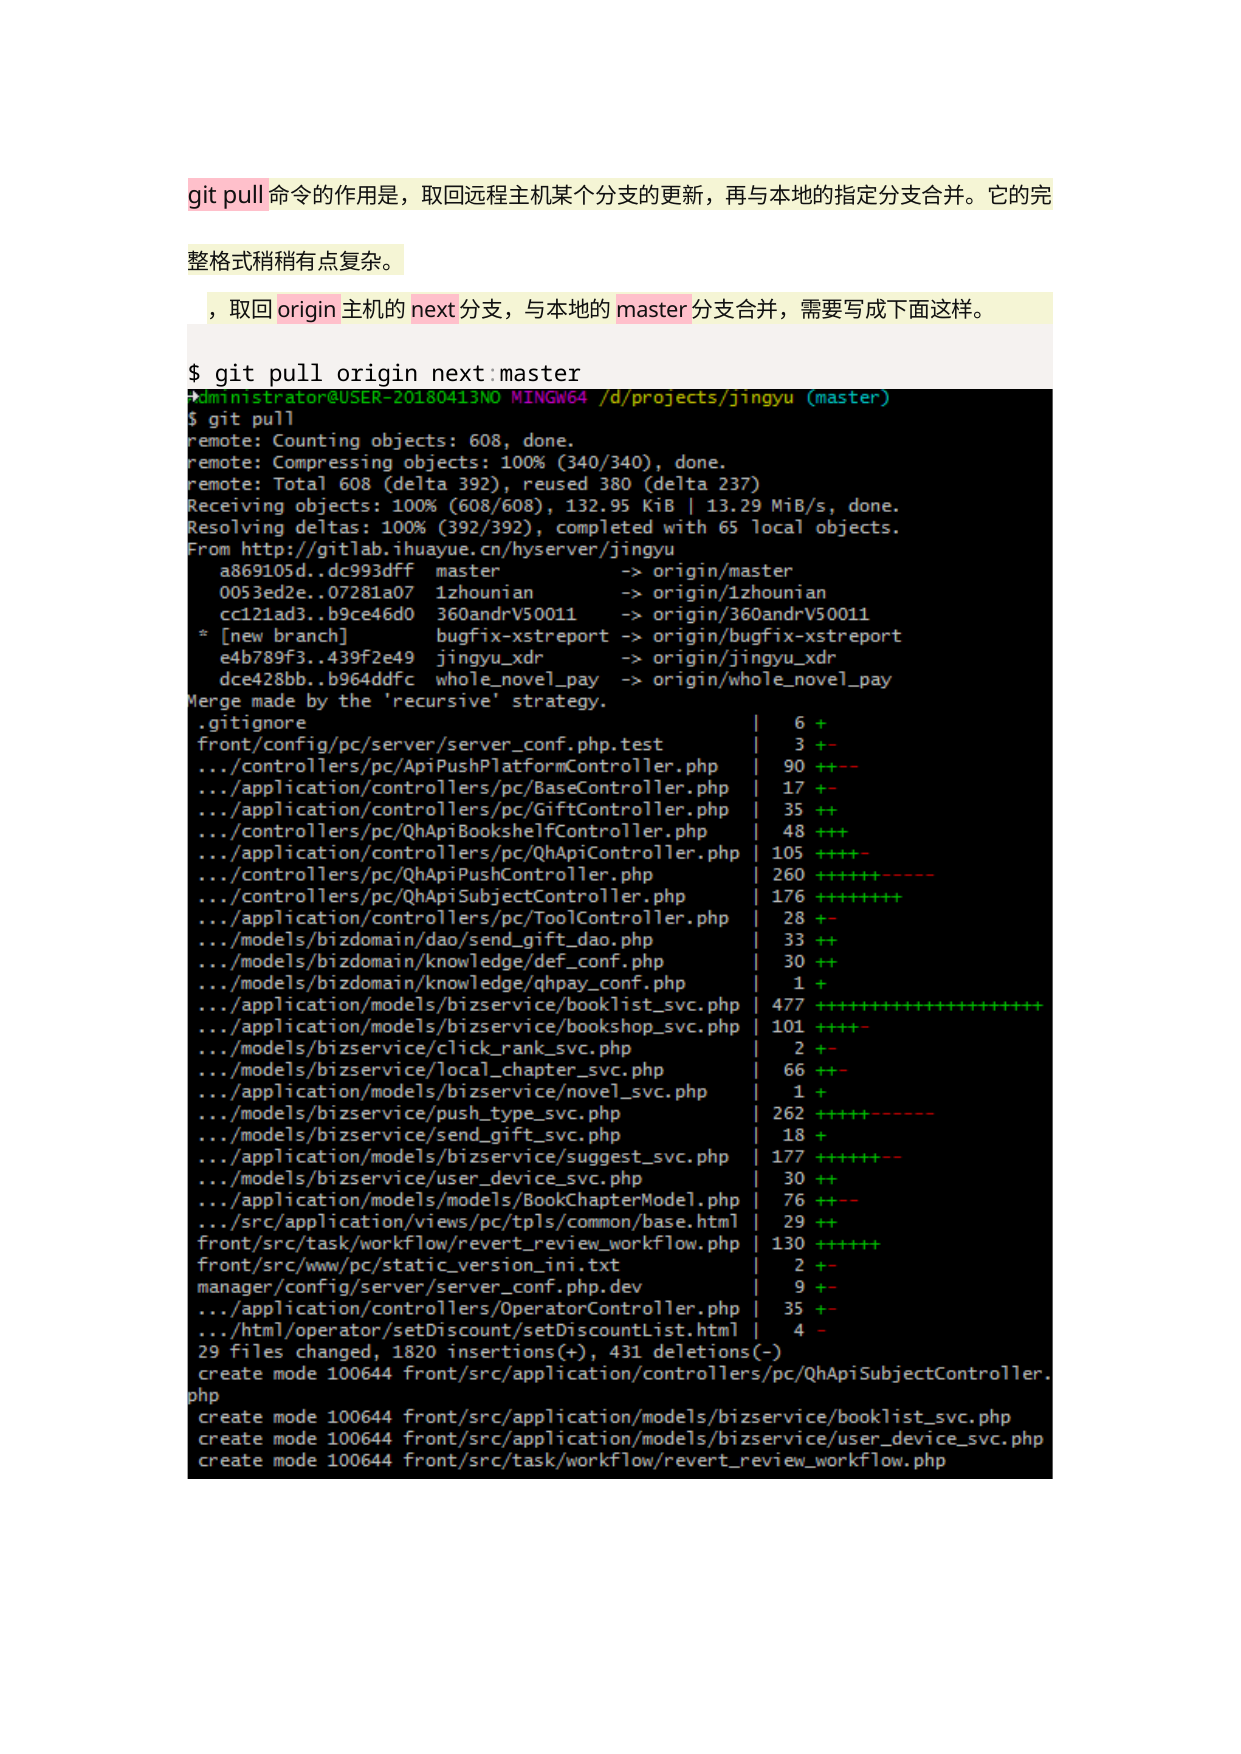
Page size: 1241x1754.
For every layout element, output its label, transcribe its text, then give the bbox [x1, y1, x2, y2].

text $ git pull origin next:master [187, 357, 1053, 389]
picture [187, 389, 1053, 1479]
text ，取回origin主机的next分支，与本地的master分支合并，需要写成下面这样。 [207, 292, 1053, 324]
text git pull命令的作用是，取回远程主机某个分支的更新，再与本地的指定分支合并。它的完整格式稍稍有点复杂。 [187, 162, 1053, 276]
